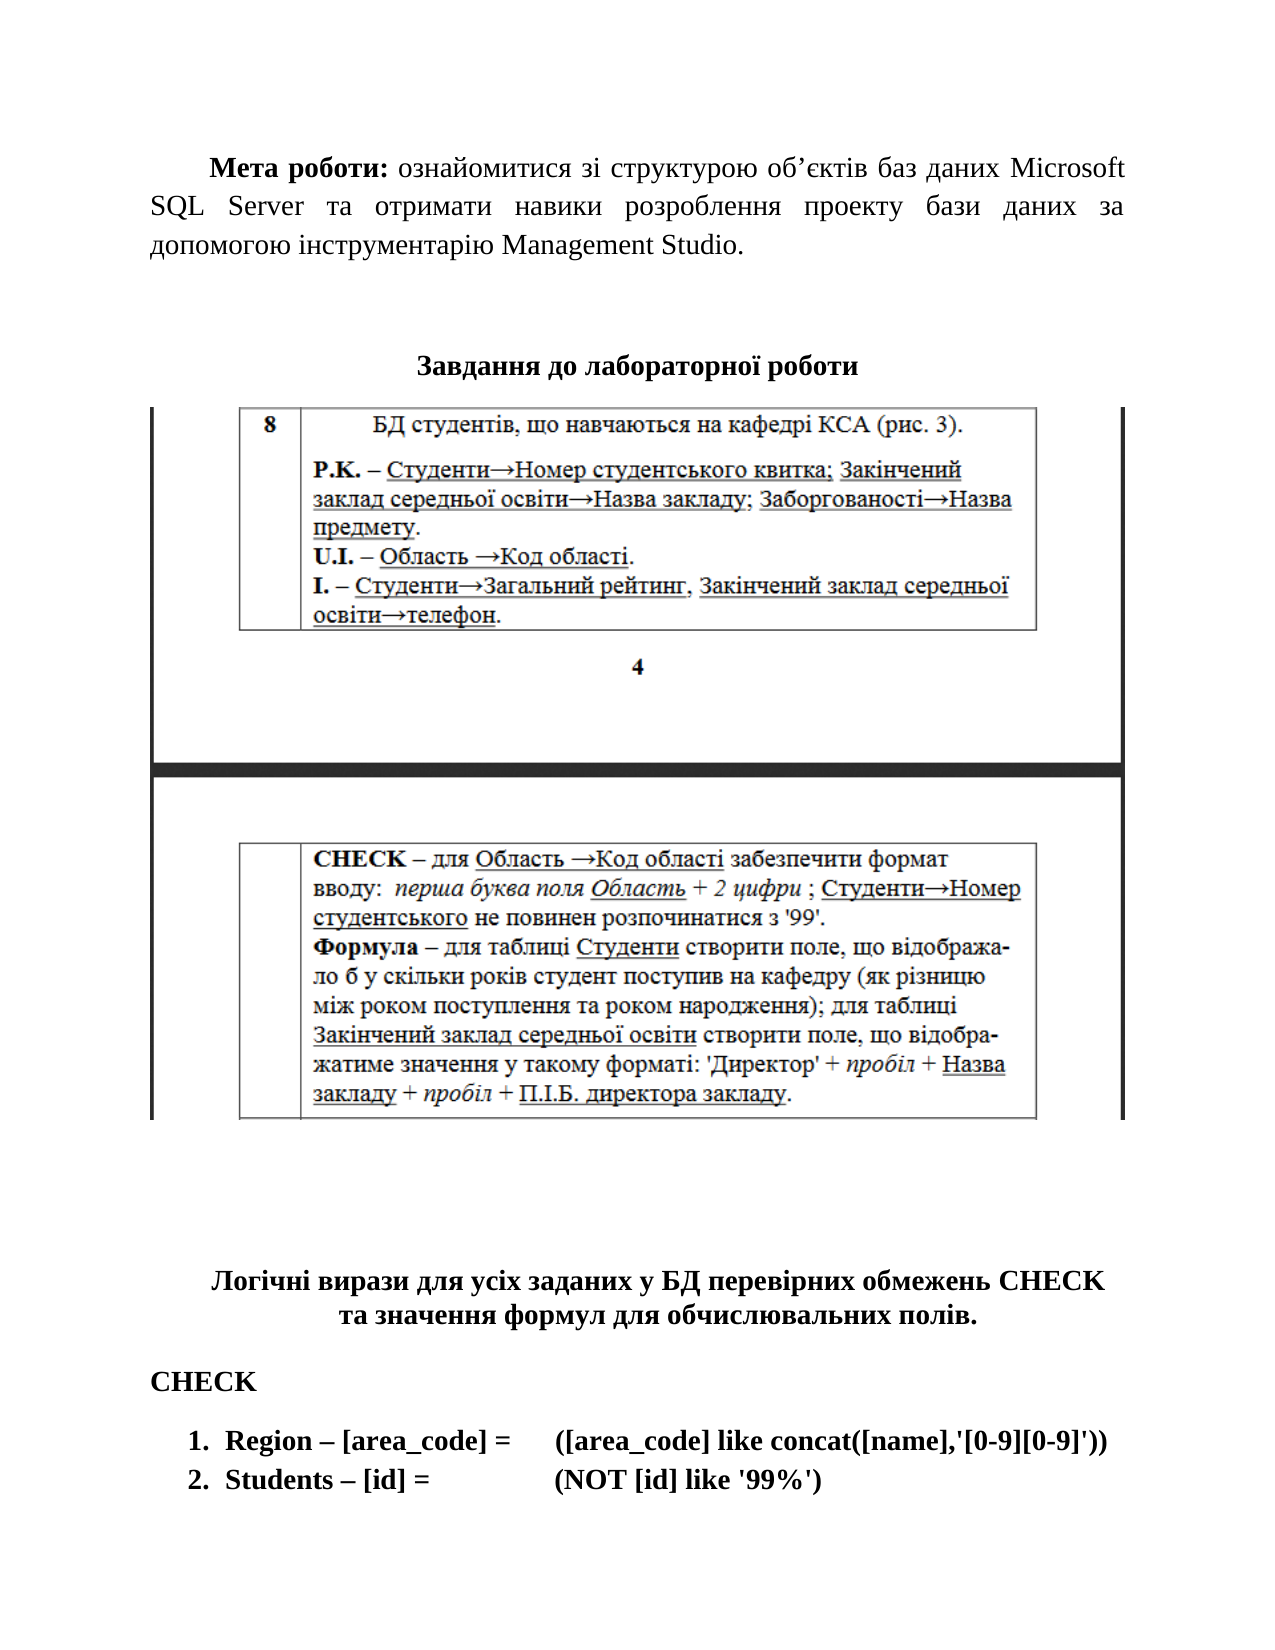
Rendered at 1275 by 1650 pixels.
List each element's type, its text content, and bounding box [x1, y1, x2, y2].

text Логічні вирази для усіх заданих у БД перевірних обмежень CHECK [192, 1263, 1125, 1297]
list Students – [id] = (NOT [id] like '99%') [187, 1462, 1125, 1496]
list Region – [area_code] = ([area_code] like concat([name],'[0-9][0-9]')) [187, 1423, 1125, 1457]
text Завдання до лабораторної роботи [150, 348, 1125, 382]
picture [150, 407, 1125, 1120]
text CHECK [150, 1364, 1125, 1398]
text та значення формул для обчислювальних полів. [192, 1297, 1125, 1331]
text Мета роботи: ознайомитися зі структурою об’єктів баз даних Microsoft SQL Server та отримати навики розроблення проекту бази даних за допомогою інструментарію Management Studio. [150, 150, 1125, 261]
